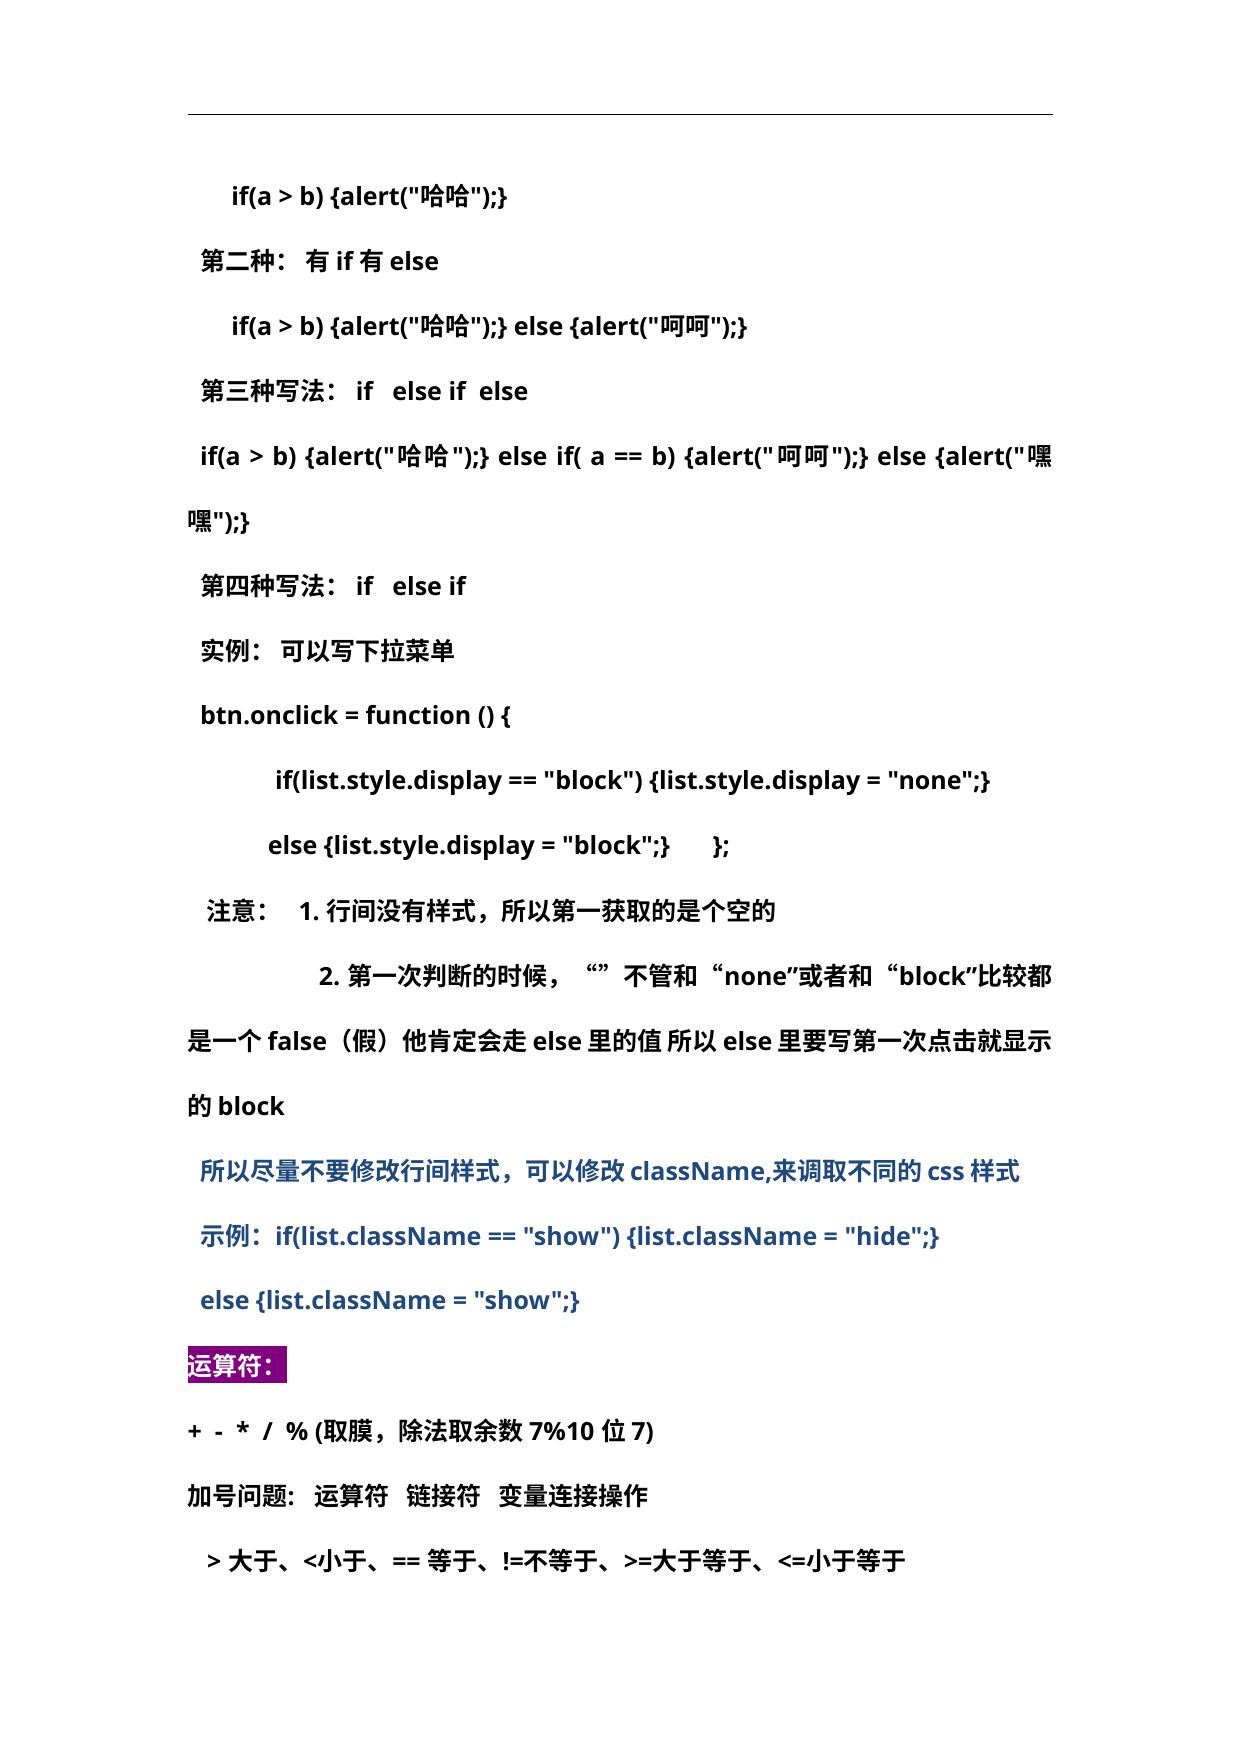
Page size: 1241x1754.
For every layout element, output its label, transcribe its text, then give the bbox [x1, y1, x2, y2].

text 2. 第一次判断的时候，“”不管和“none”或者和“block”比较都是一个false（假）他肯定会走else里的值 所以else里要写第一次点击就显示的block [187, 942, 1053, 1137]
text 运算符： [187, 1332, 1053, 1397]
text 第四种写法： if else if [187, 552, 1053, 617]
text if(a > b) {alert("哈哈");} [187, 162, 1053, 227]
text 第三种写法： if else if else [187, 357, 1053, 422]
text else {list.style.display = "block";} }; [187, 812, 1053, 877]
text + - * / % (取膜，除法取余数 7%10 位7) [187, 1397, 1053, 1462]
text if(list.style.display == "block") {list.style.display = "none";} [187, 747, 1053, 812]
text 所以尽量不要修改行间样式，可以修改className,来调取不同的css样式 [187, 1137, 1053, 1202]
text if(a > b) {alert("哈哈");} else if( a == b) {alert("呵呵");} else {alert("嘿嘿");} [187, 422, 1053, 552]
text 示例：if(list.className == "show") {list.className = "hide";} [187, 1202, 1053, 1267]
text btn.onclick = function () { [187, 682, 1053, 747]
text if(a > b) {alert("哈哈");} else {alert("呵呵");} [187, 292, 1053, 357]
text 第二种： 有if 有else [187, 227, 1053, 292]
text 注意： 1. 行间没有样式，所以第一获取的是个空的 [187, 877, 1053, 942]
text 加号问题: 运算符 链接符 变量连接操作 [187, 1462, 1053, 1527]
text > 大于、<小于、== 等于、!=不等于、>=大于等于、<=小于等于 [187, 1527, 1053, 1592]
text else {list.className = "show";} [187, 1267, 1053, 1332]
text 实例： 可以写下拉菜单 [187, 617, 1053, 682]
